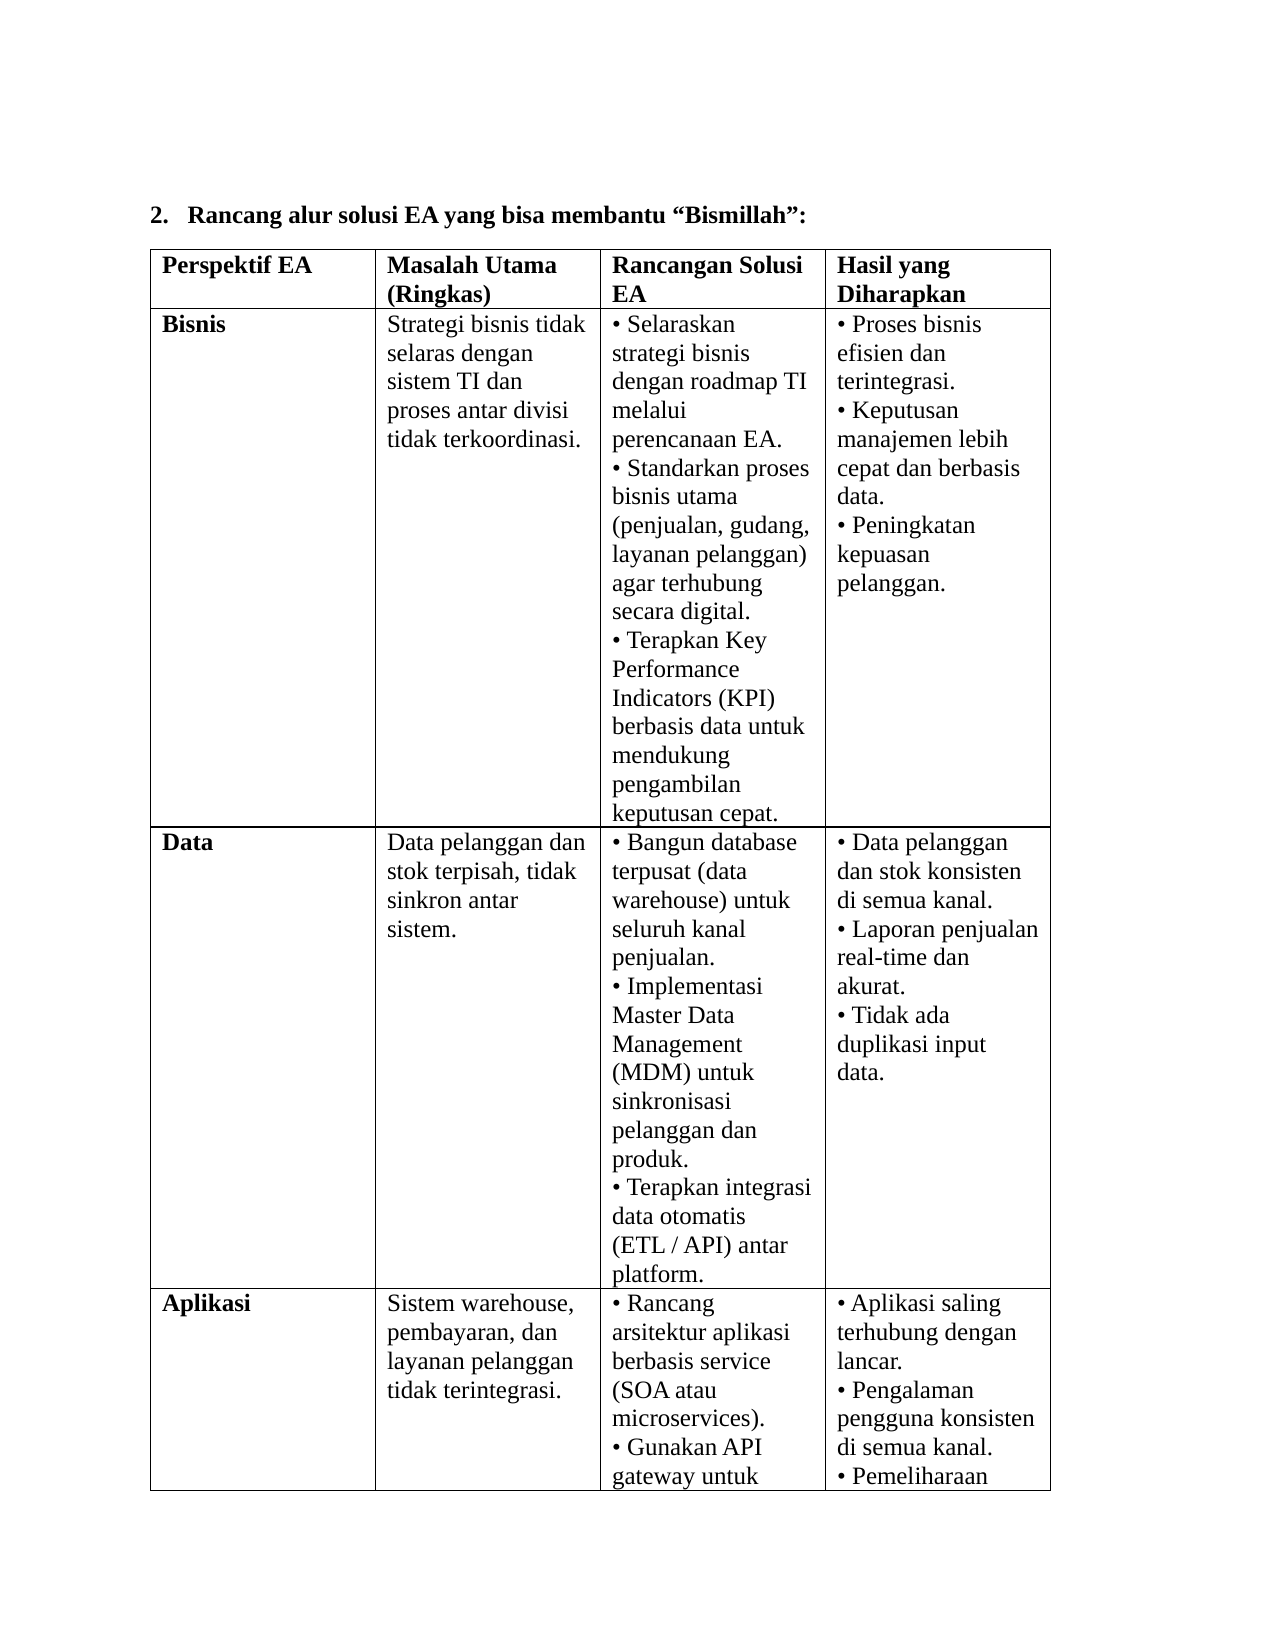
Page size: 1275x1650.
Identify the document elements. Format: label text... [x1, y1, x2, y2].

table_cell • Selaraskan strategi bisnis dengan roadmap TI melalui perencanaan EA. • Standarkan proses bisnis utama (penjualan, gudang, layanan pelanggan) agar terhubung secara digital. • Terapkan Key Performance Indicators (KPI) berbasis data untuk mendukung pengambilan keputusan cepat. [601, 309, 825, 826]
table_header Rancangan Solusi EA [601, 250, 825, 308]
table_cell Data [151, 828, 375, 1287]
table_cell Bisnis [151, 309, 375, 826]
table_header Hasil yang Diharapkan [826, 250, 1050, 308]
table_cell Aplikasi [151, 1289, 375, 1490]
list Rancang alur solusi EA yang bisa membantu “Bismillah”: [150, 200, 1125, 228]
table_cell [601, 1289, 825, 1490]
table_header Perspektif EA [151, 250, 375, 308]
table_cell Data pelanggan dan stok terpisah, tidak sinkron antar sistem. [376, 828, 600, 1287]
table_header Masalah Utama (Ringkas) [376, 250, 600, 308]
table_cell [376, 1289, 600, 1490]
table_cell • Bangun database terpusat (data warehouse) untuk seluruh kanal penjualan. • Implementasi Master Data Management (MDM) untuk sinkronisasi pelanggan dan produk. • Terapkan integrasi data otomatis (ETL / API) antar platform. [601, 828, 825, 1287]
table_cell • Data pelanggan dan stok konsisten di semua kanal. • Laporan penjualan real-time dan akurat. • Tidak ada duplikasi input data. [826, 828, 1050, 1287]
table_cell • Proses bisnis efisien dan terintegrasi. • Keputusan manajemen lebih cepat dan berbasis data. • Peningkatan kepuasan pelanggan. [826, 309, 1050, 826]
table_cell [826, 1289, 1050, 1490]
table_cell Strategi bisnis tidak selaras dengan sistem TI dan proses antar divisi tidak terkoordinasi. [376, 309, 600, 826]
